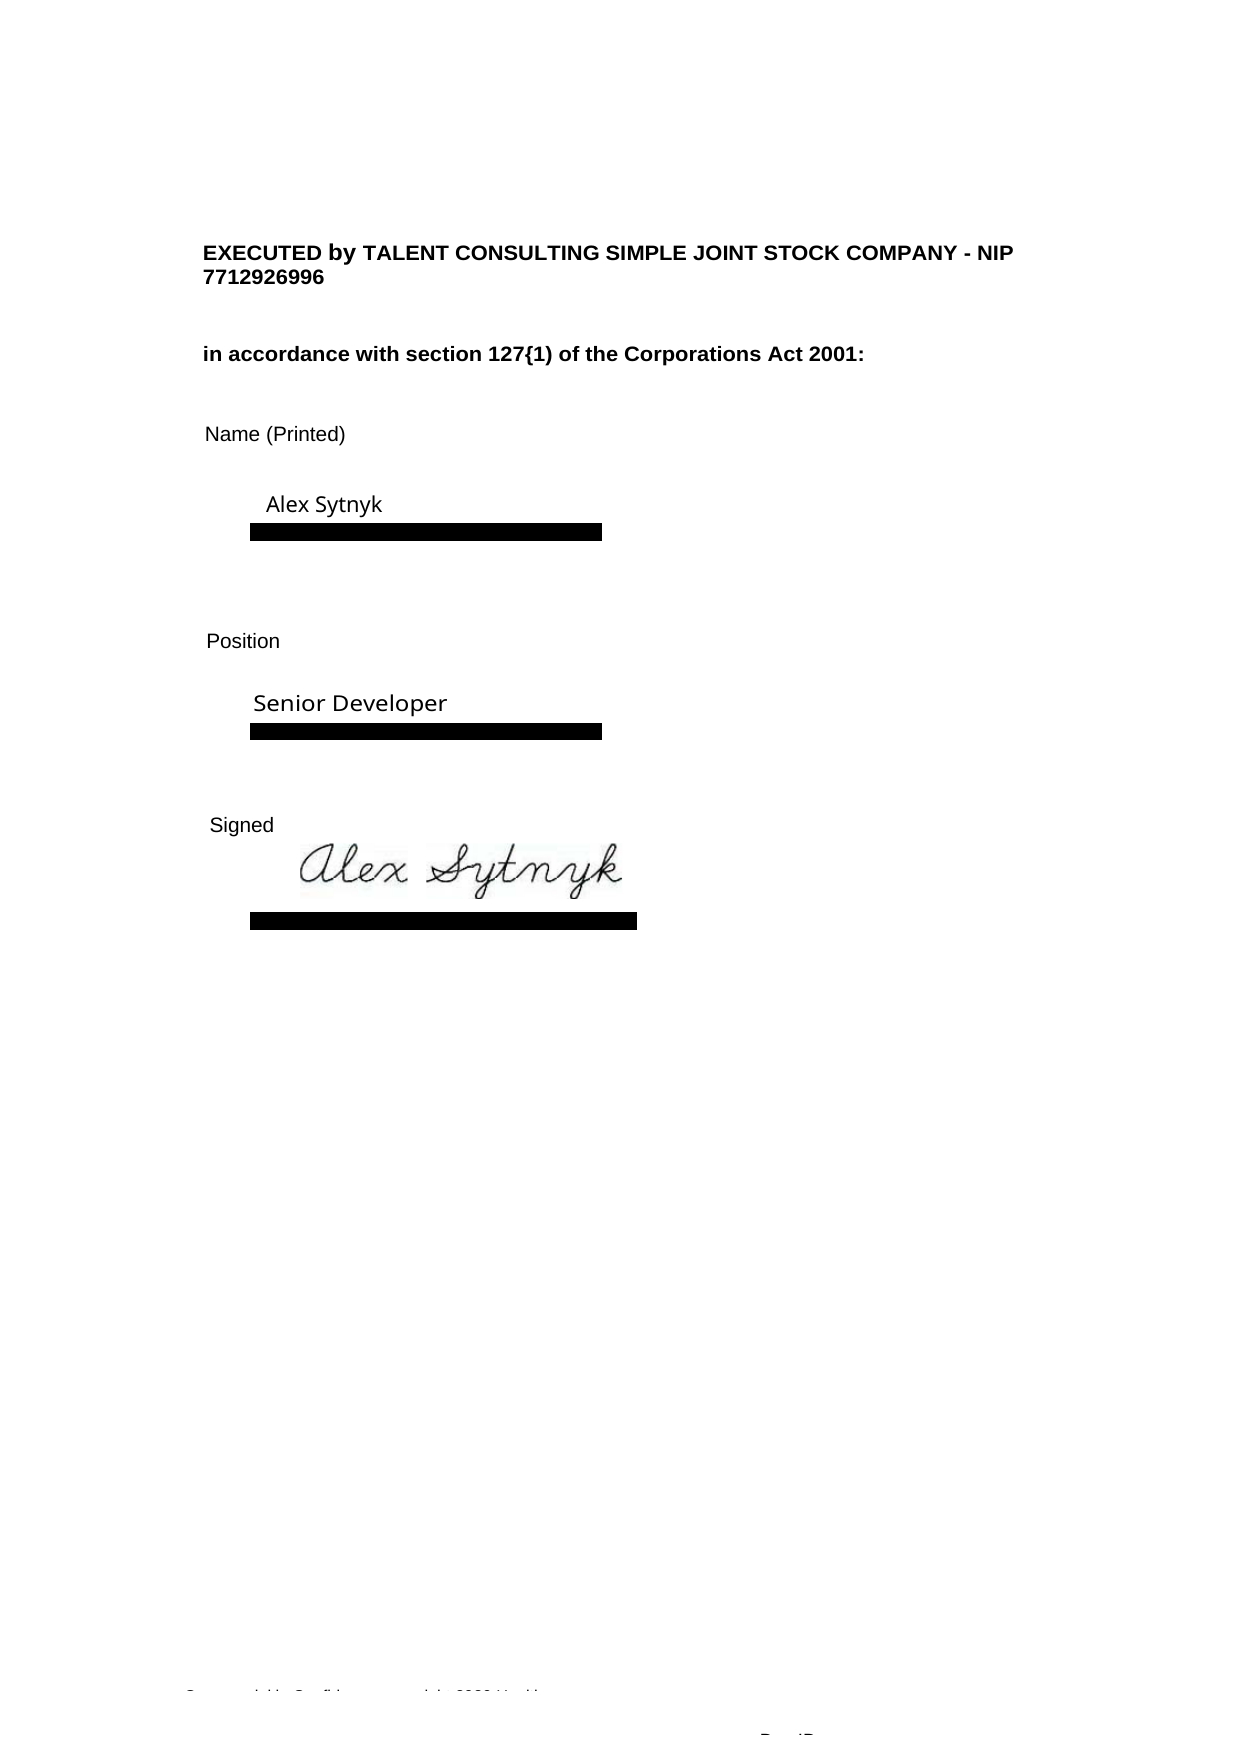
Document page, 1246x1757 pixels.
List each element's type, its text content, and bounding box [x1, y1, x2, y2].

subtitle Alex Sytnyk [266, 489, 1119, 518]
text Signed [209, 812, 1119, 836]
subtitle Senior Developer [253, 688, 1119, 718]
subtitle EXECUTED by TALENT CONSULTING SIMPLE JOINT STOCK COMPANY - NIP 7712926996 [203, 238, 1119, 289]
picture [286, 838, 632, 899]
text Name (Printed) [204, 422, 1119, 446]
text in accordance with section 127{1) of the Corporations Act 2001: [203, 342, 1119, 366]
text Position [206, 629, 1119, 653]
